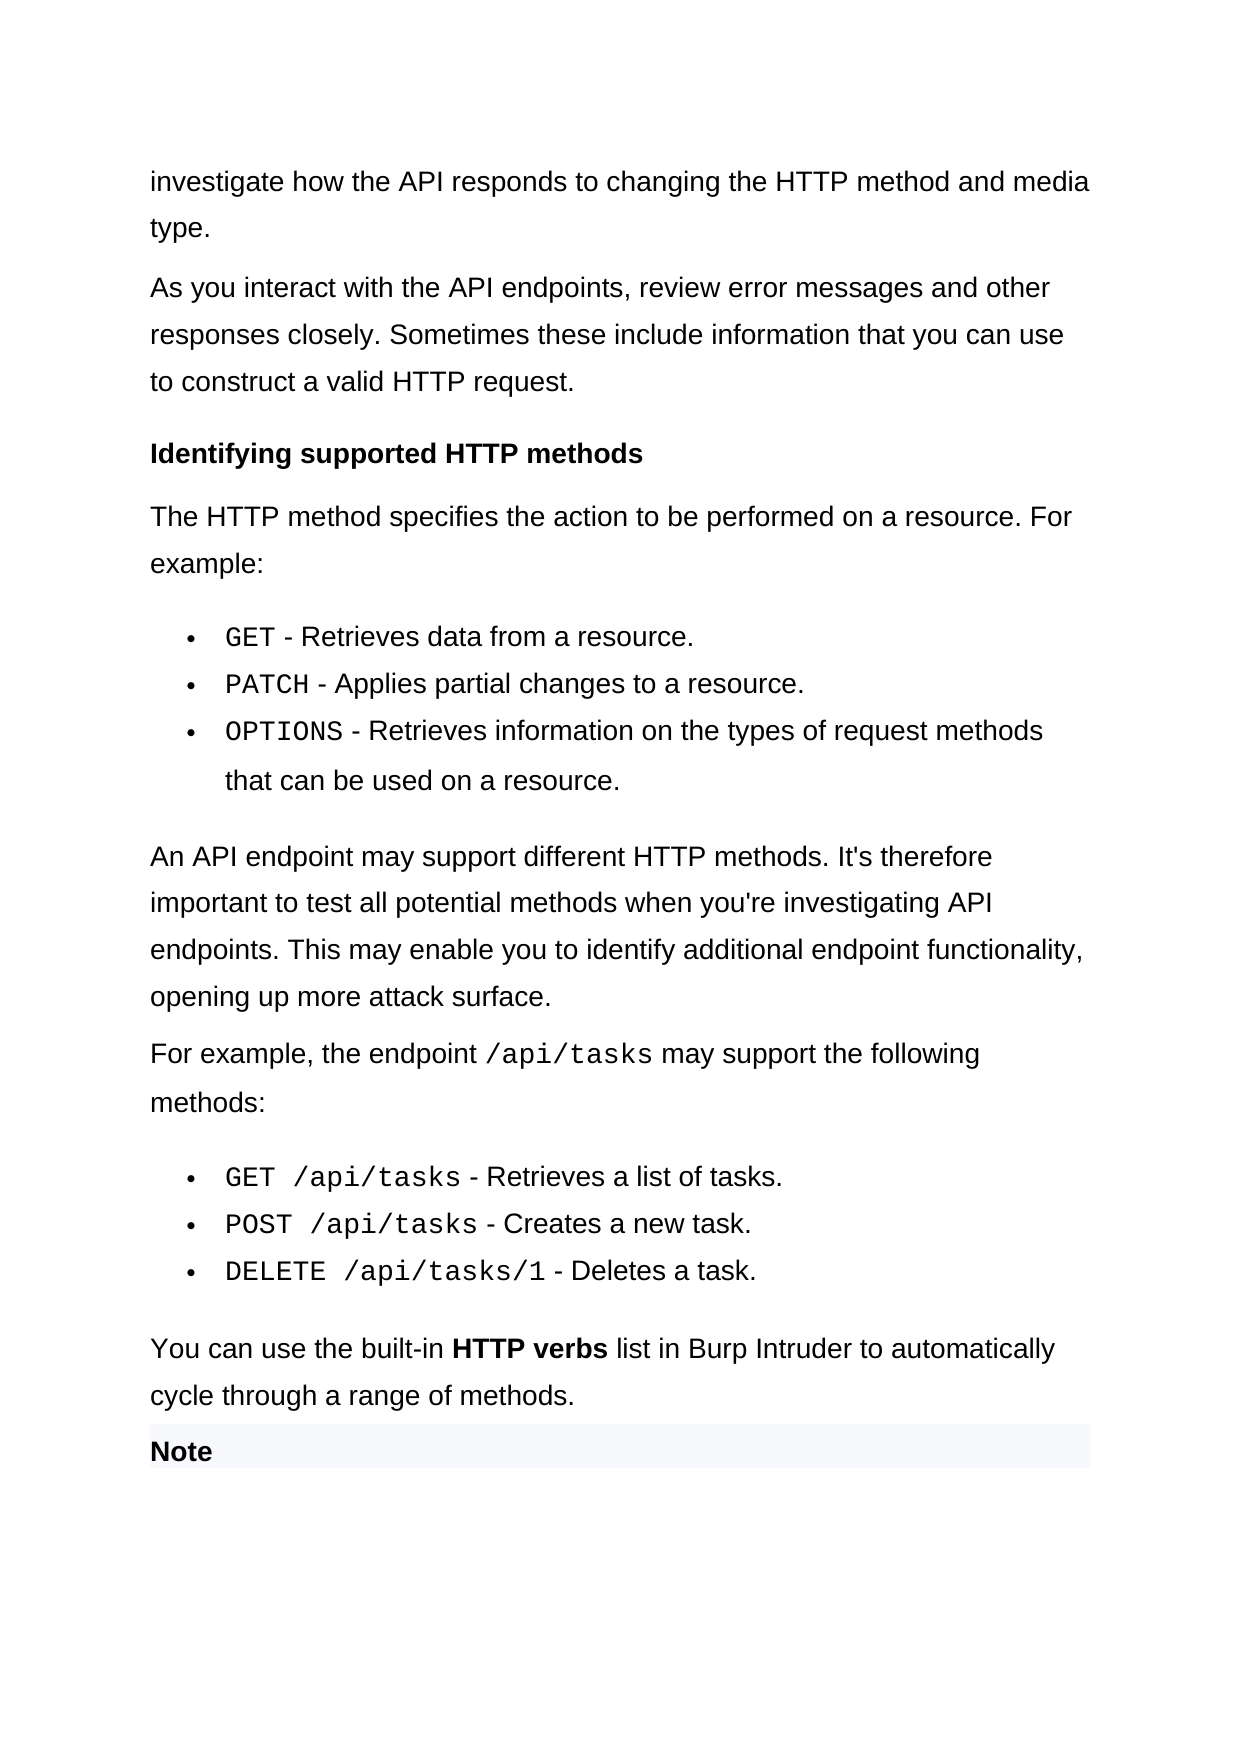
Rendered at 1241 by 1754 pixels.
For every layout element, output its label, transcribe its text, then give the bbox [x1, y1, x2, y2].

text Note [150, 1424, 1090, 1468]
text You can use the built-in HTTP verbs list in Burp Intruder to automatically cycle through a range of methods. [150, 1318, 1090, 1411]
text An API endpoint may support different HTTP methods. It's therefore important to test all potential methods when you're investigating API endpoints. This may enable you to identify additional endpoint functionality, opening up more attack surface. [150, 825, 1090, 1012]
text As you interact with the API endpoints, review error messages and other responses closely. Sometimes these include information that you can use to construct a valid HTTP request. [150, 256, 1090, 397]
list GET - Retrieves data from a resource. [187, 608, 1090, 655]
list DELETE /api/tasks/1 - Deletes a task. [187, 1242, 1090, 1288]
list GET /api/tasks - Retrieves a list of tasks. [187, 1148, 1090, 1195]
list POST /api/tasks - Creates a new task. [187, 1195, 1090, 1242]
list PATCH - Applies partial changes to a resource. [187, 655, 1090, 702]
text The HTTP method specifies the action to be performed on a resource. For example: [150, 485, 1090, 579]
list OPTIONS - Retrieves information on the types of request methods that can be used on a resource. [187, 702, 1090, 796]
text For example, the endpoint /api/tasks may support the following methods: [150, 1025, 1090, 1119]
text Identifying supported HTTP methods [150, 426, 1090, 470]
